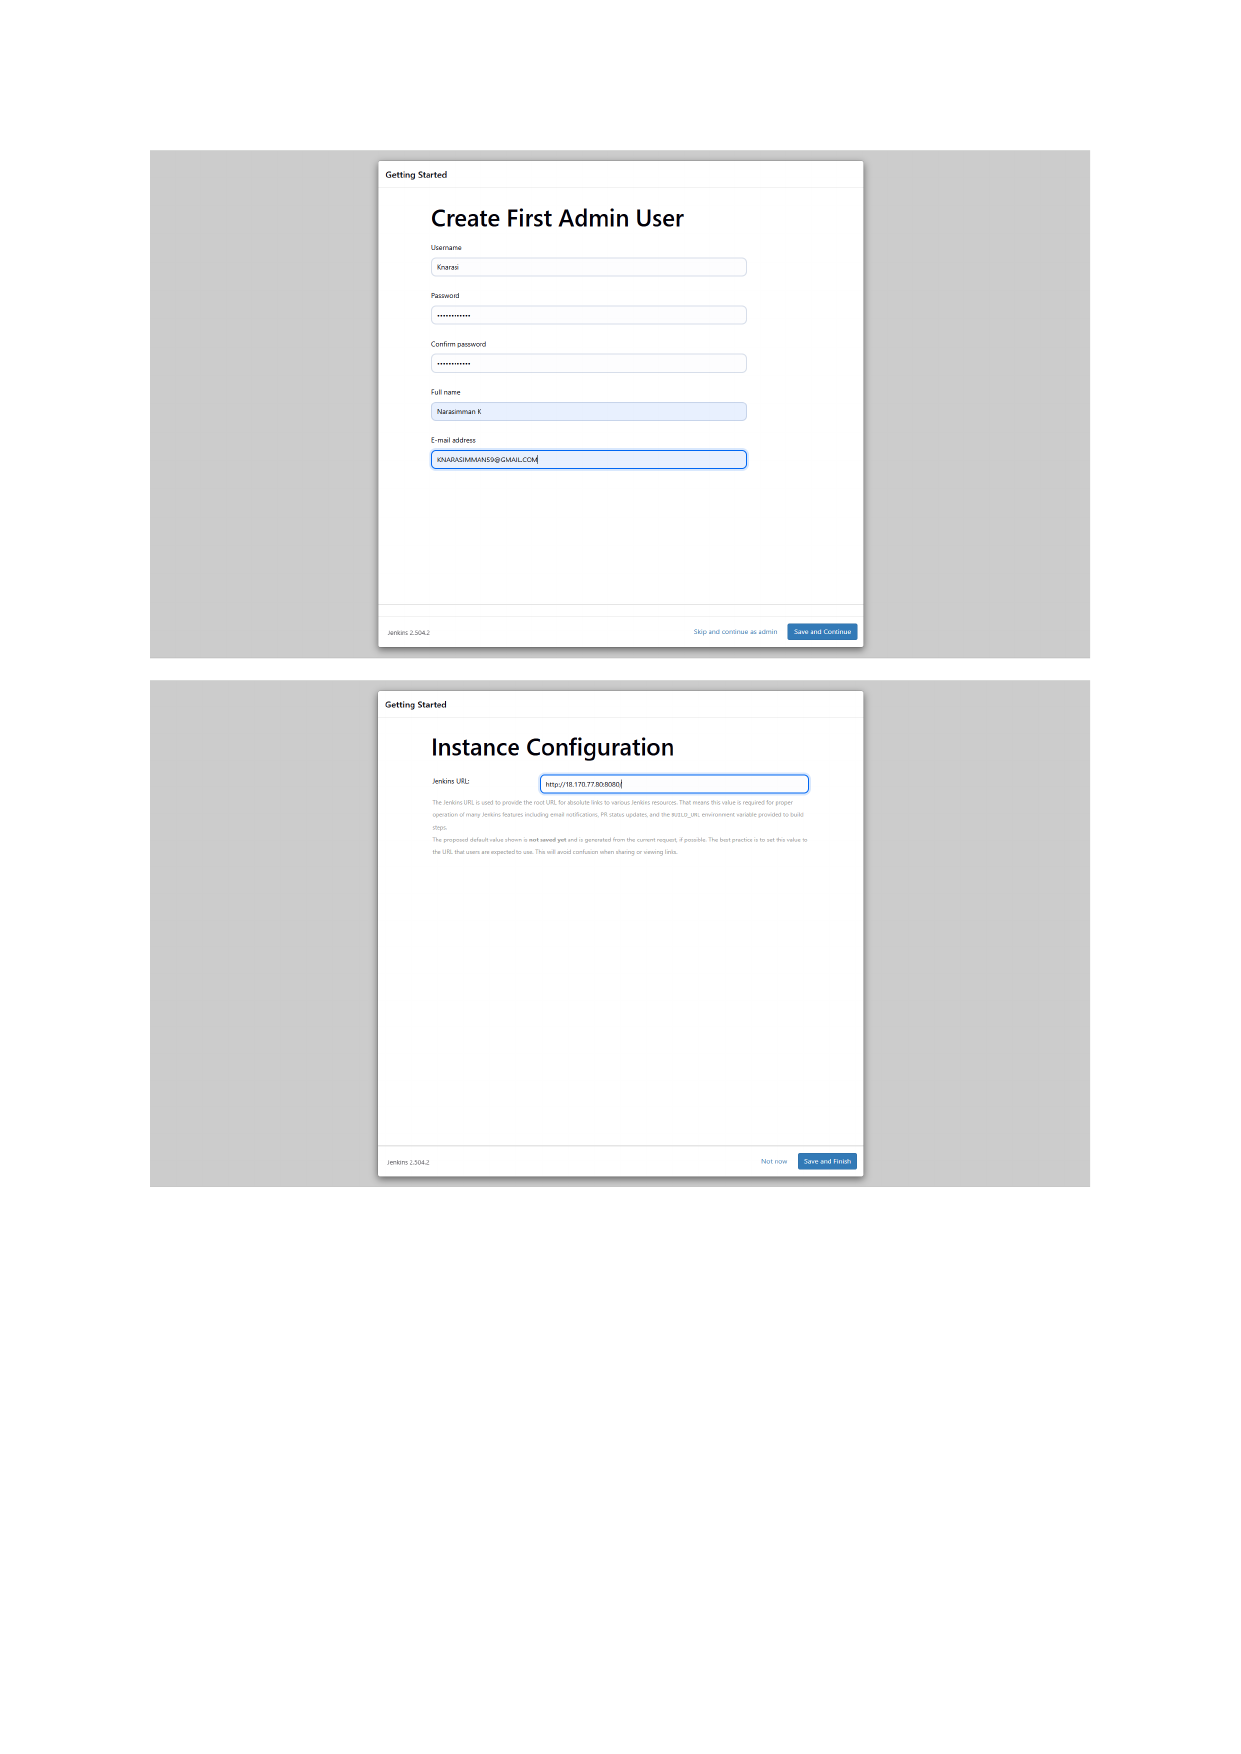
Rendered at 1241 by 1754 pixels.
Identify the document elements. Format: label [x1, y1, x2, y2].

picture [150, 150, 1091, 659]
picture [150, 680, 1091, 1187]
